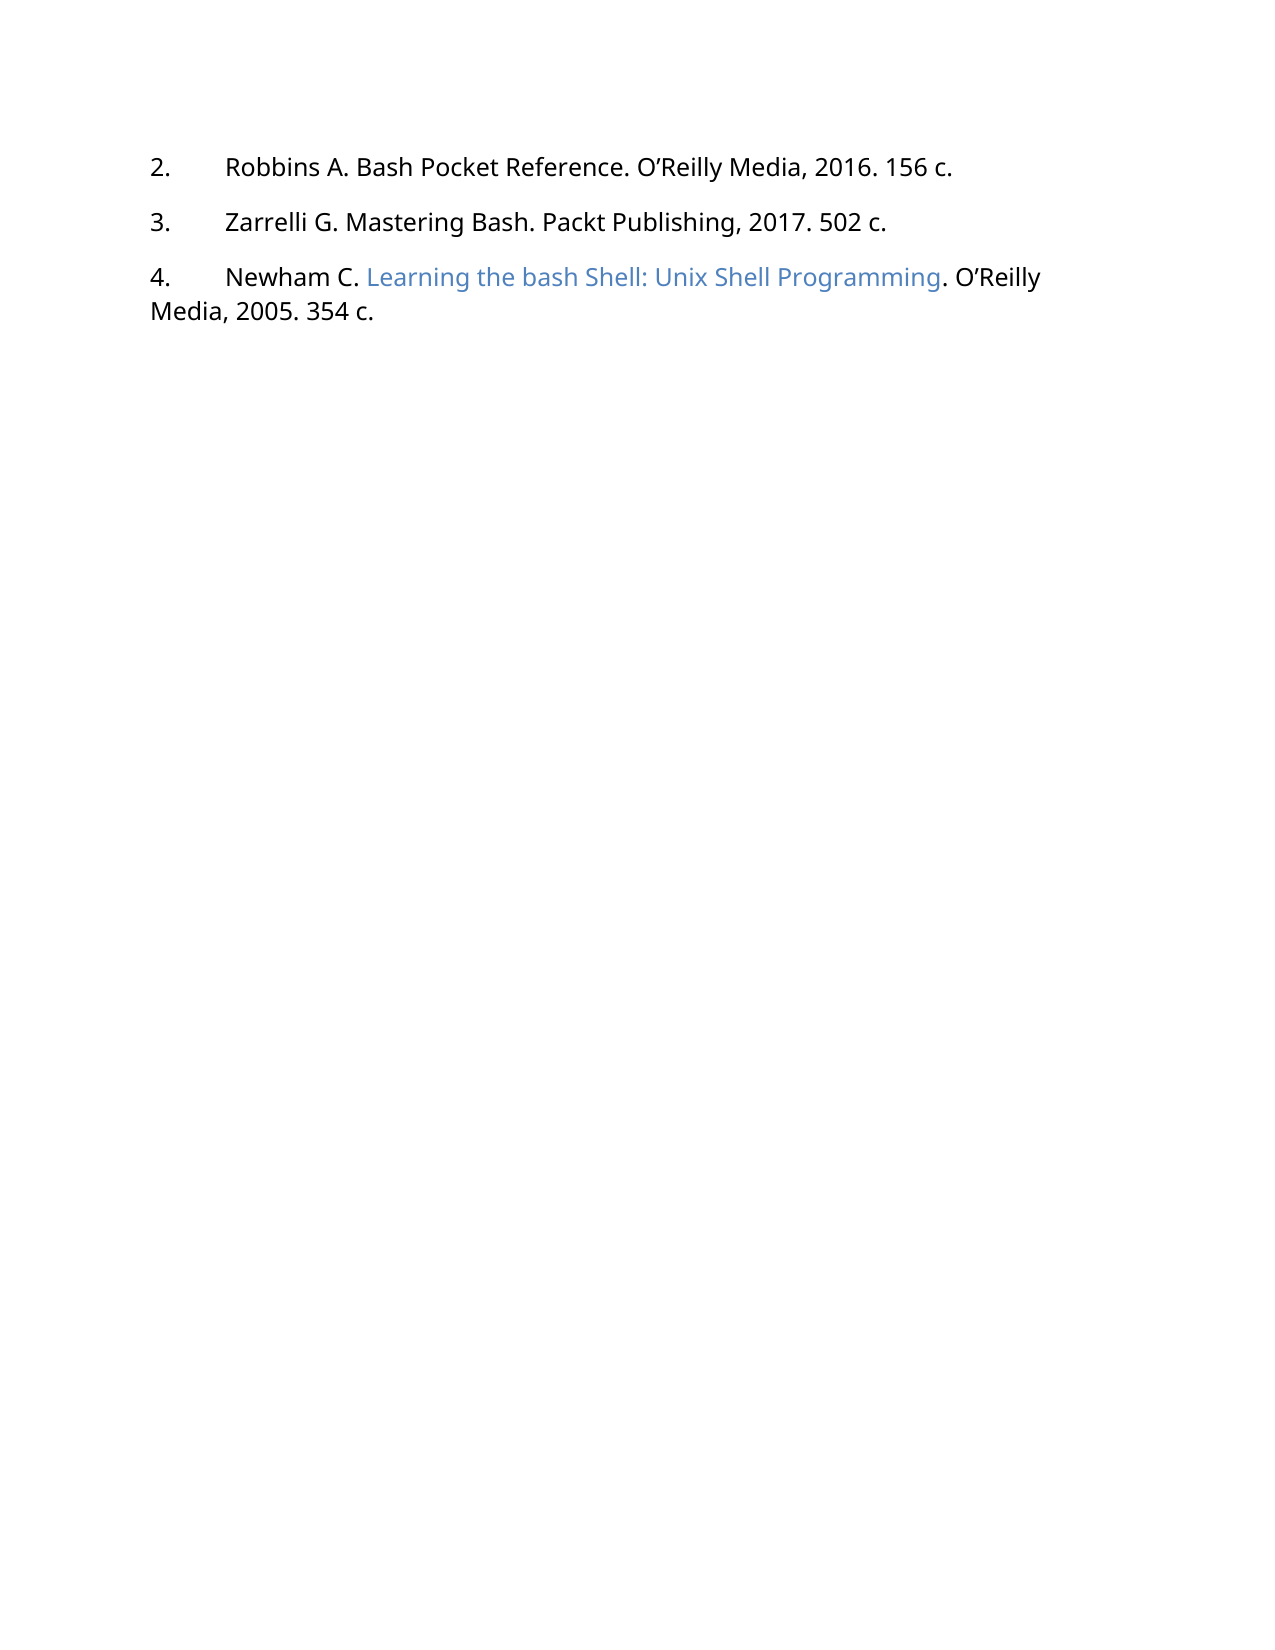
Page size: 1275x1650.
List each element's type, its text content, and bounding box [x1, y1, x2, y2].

text 4. Newham C. Learning the bash Shell: Unix Shell Programming. O’Reilly Media, 2005. 354 с. [150, 260, 1125, 328]
text 2. Robbins A. Bash Pocket Reference. O’Reilly Media, 2016. 156 с. [150, 150, 1125, 184]
text 3. Zarrelli G. Mastering Bash. Packt Publishing, 2017. 502 с. [150, 205, 1125, 239]
